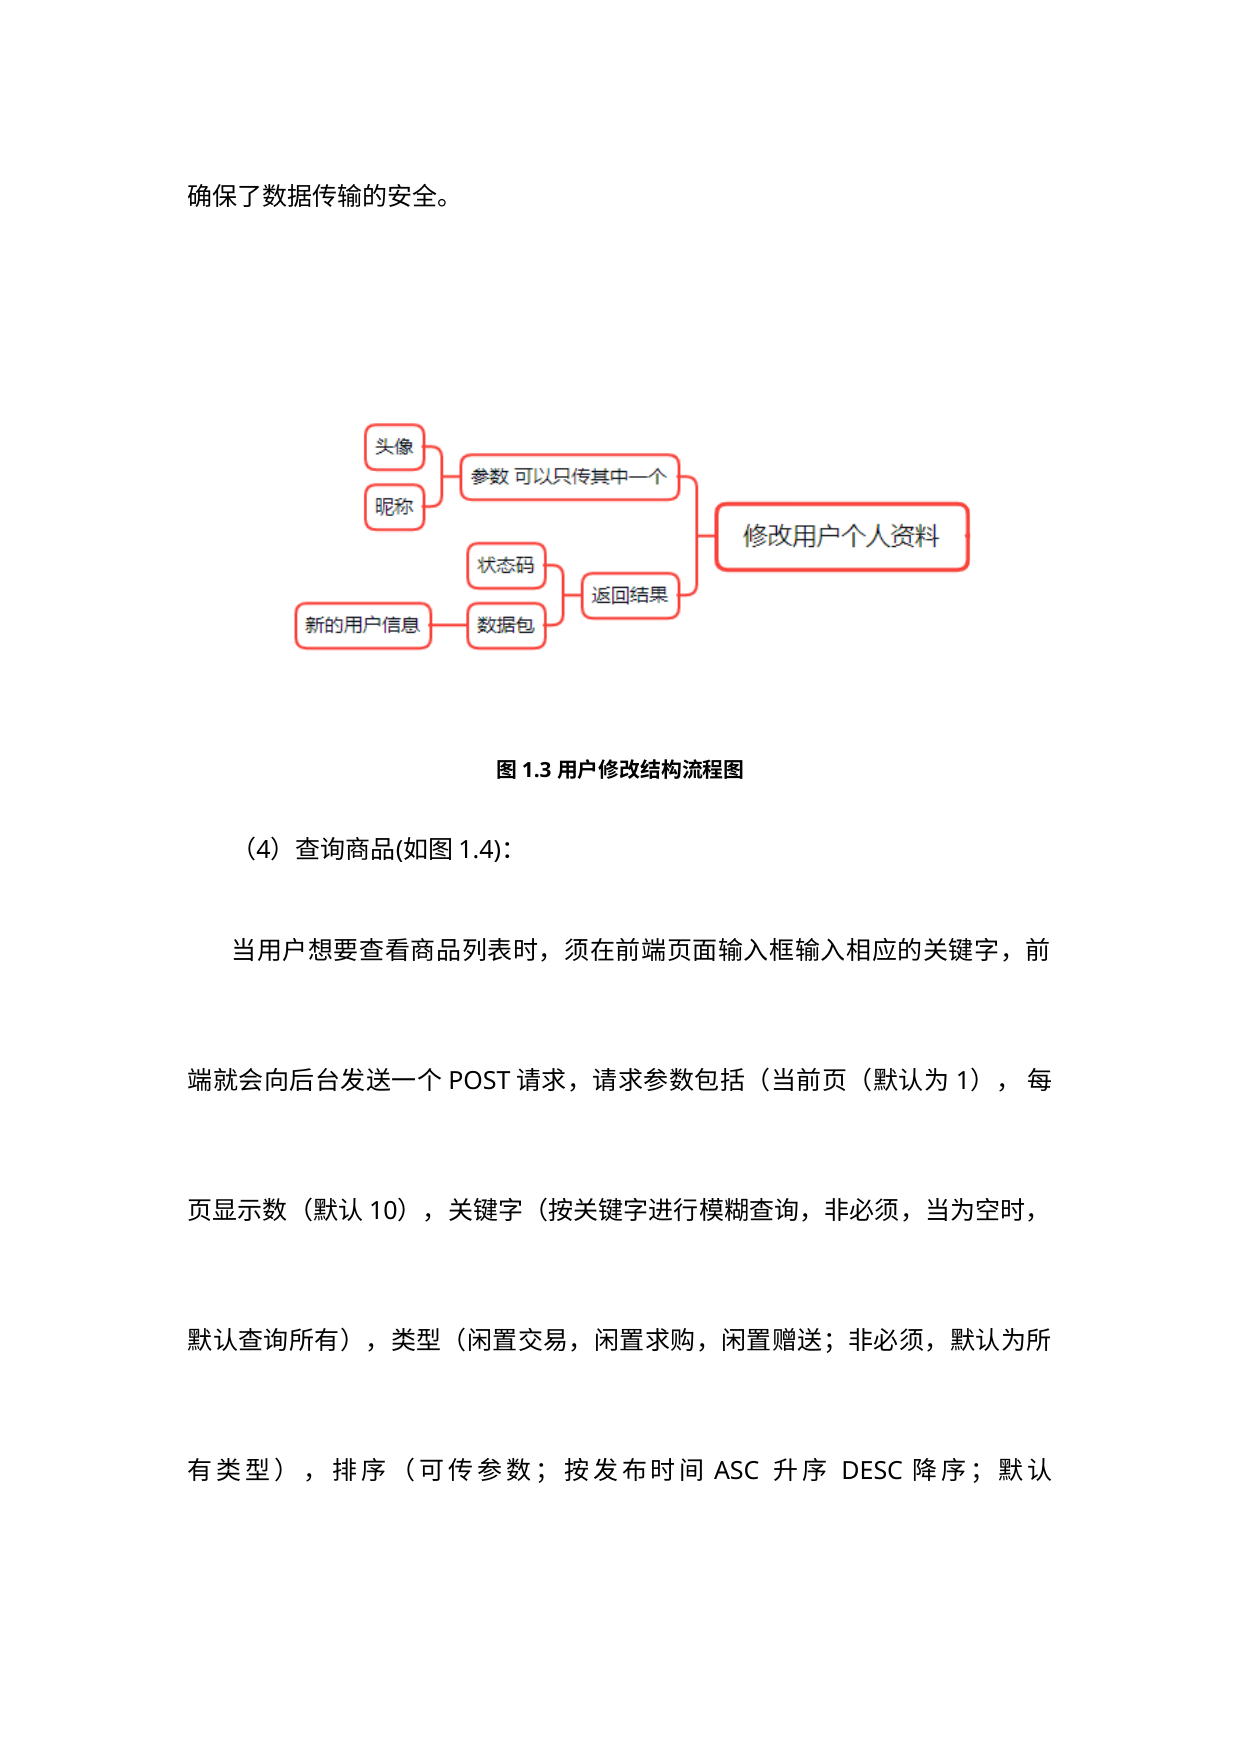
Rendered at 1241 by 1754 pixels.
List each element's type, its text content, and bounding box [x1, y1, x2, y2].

text （4）查询商品(如图1.4)： [187, 815, 1053, 880]
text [187, 916, 1053, 1501]
picture [187, 362, 971, 685]
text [187, 162, 1053, 227]
